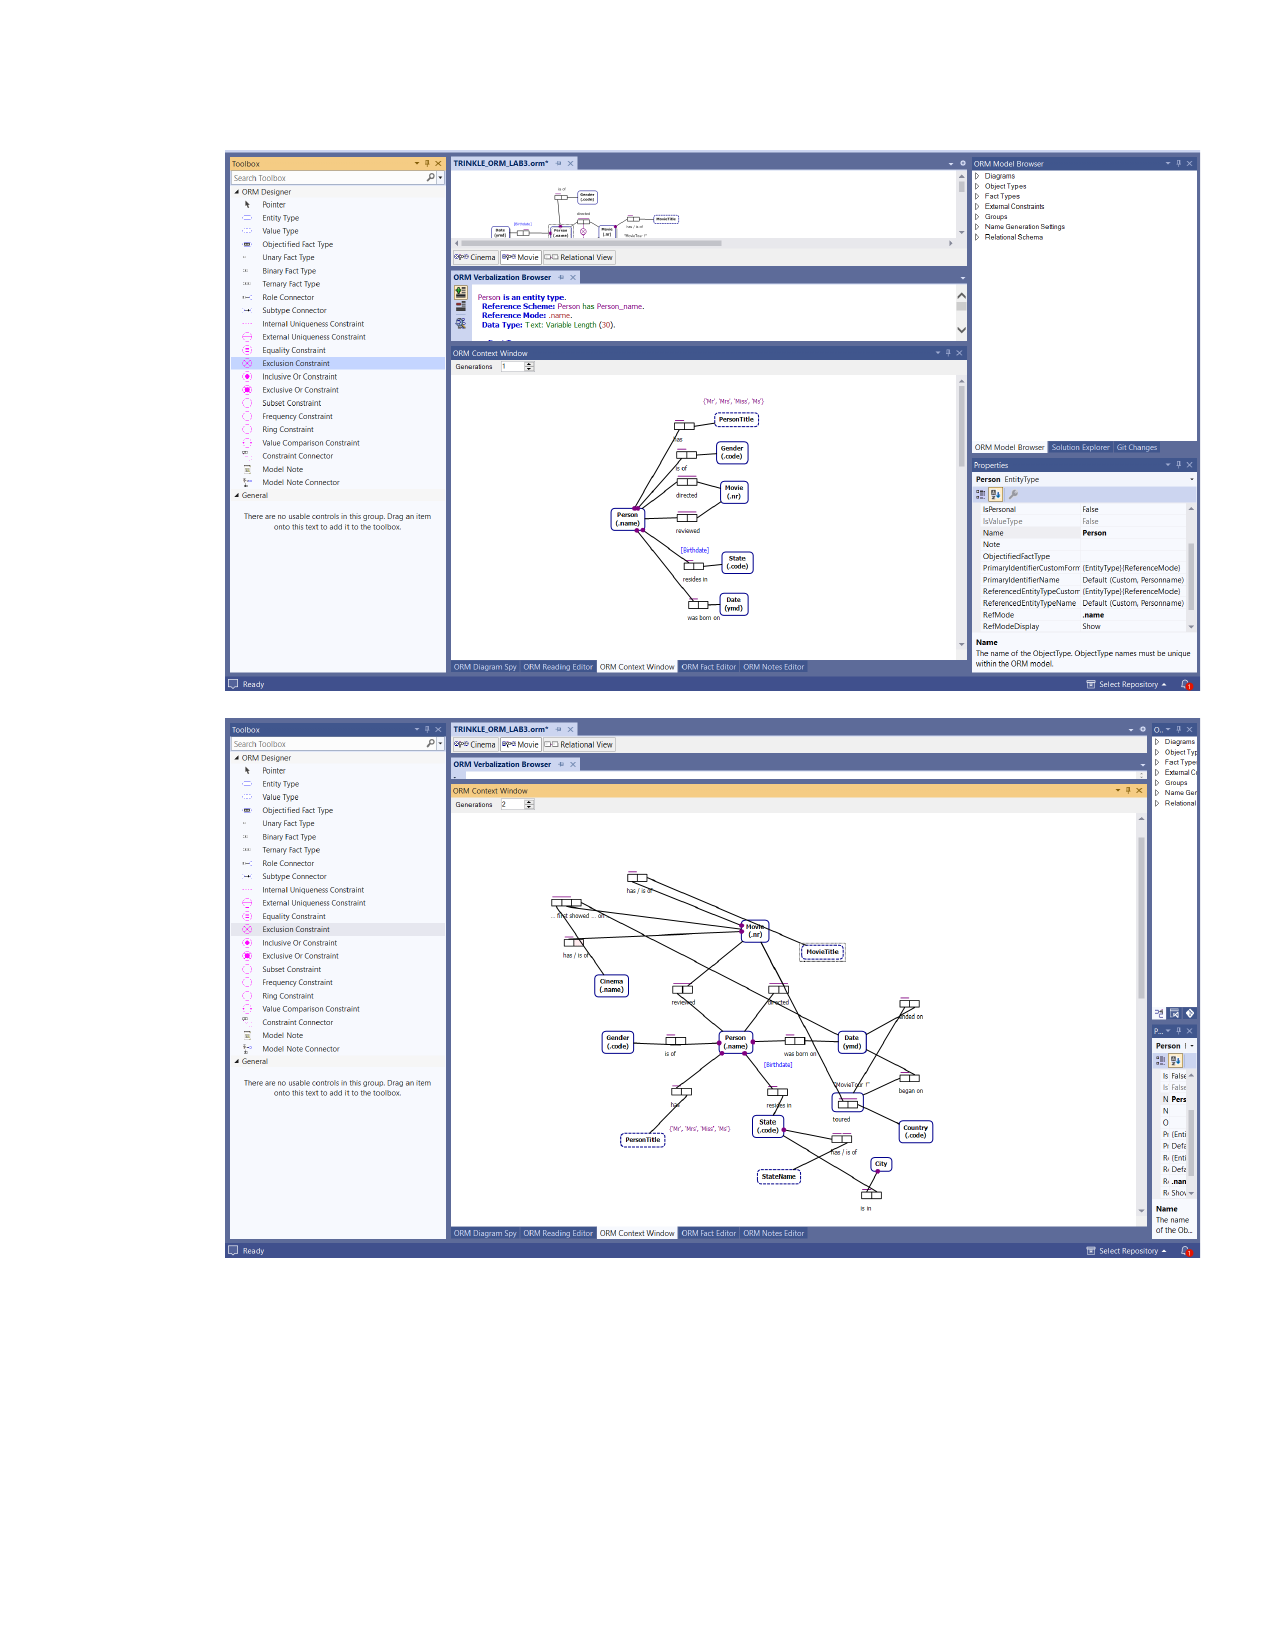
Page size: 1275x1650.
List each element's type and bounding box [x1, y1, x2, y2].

picture [225, 150, 1200, 691]
picture [225, 718, 1200, 1258]
